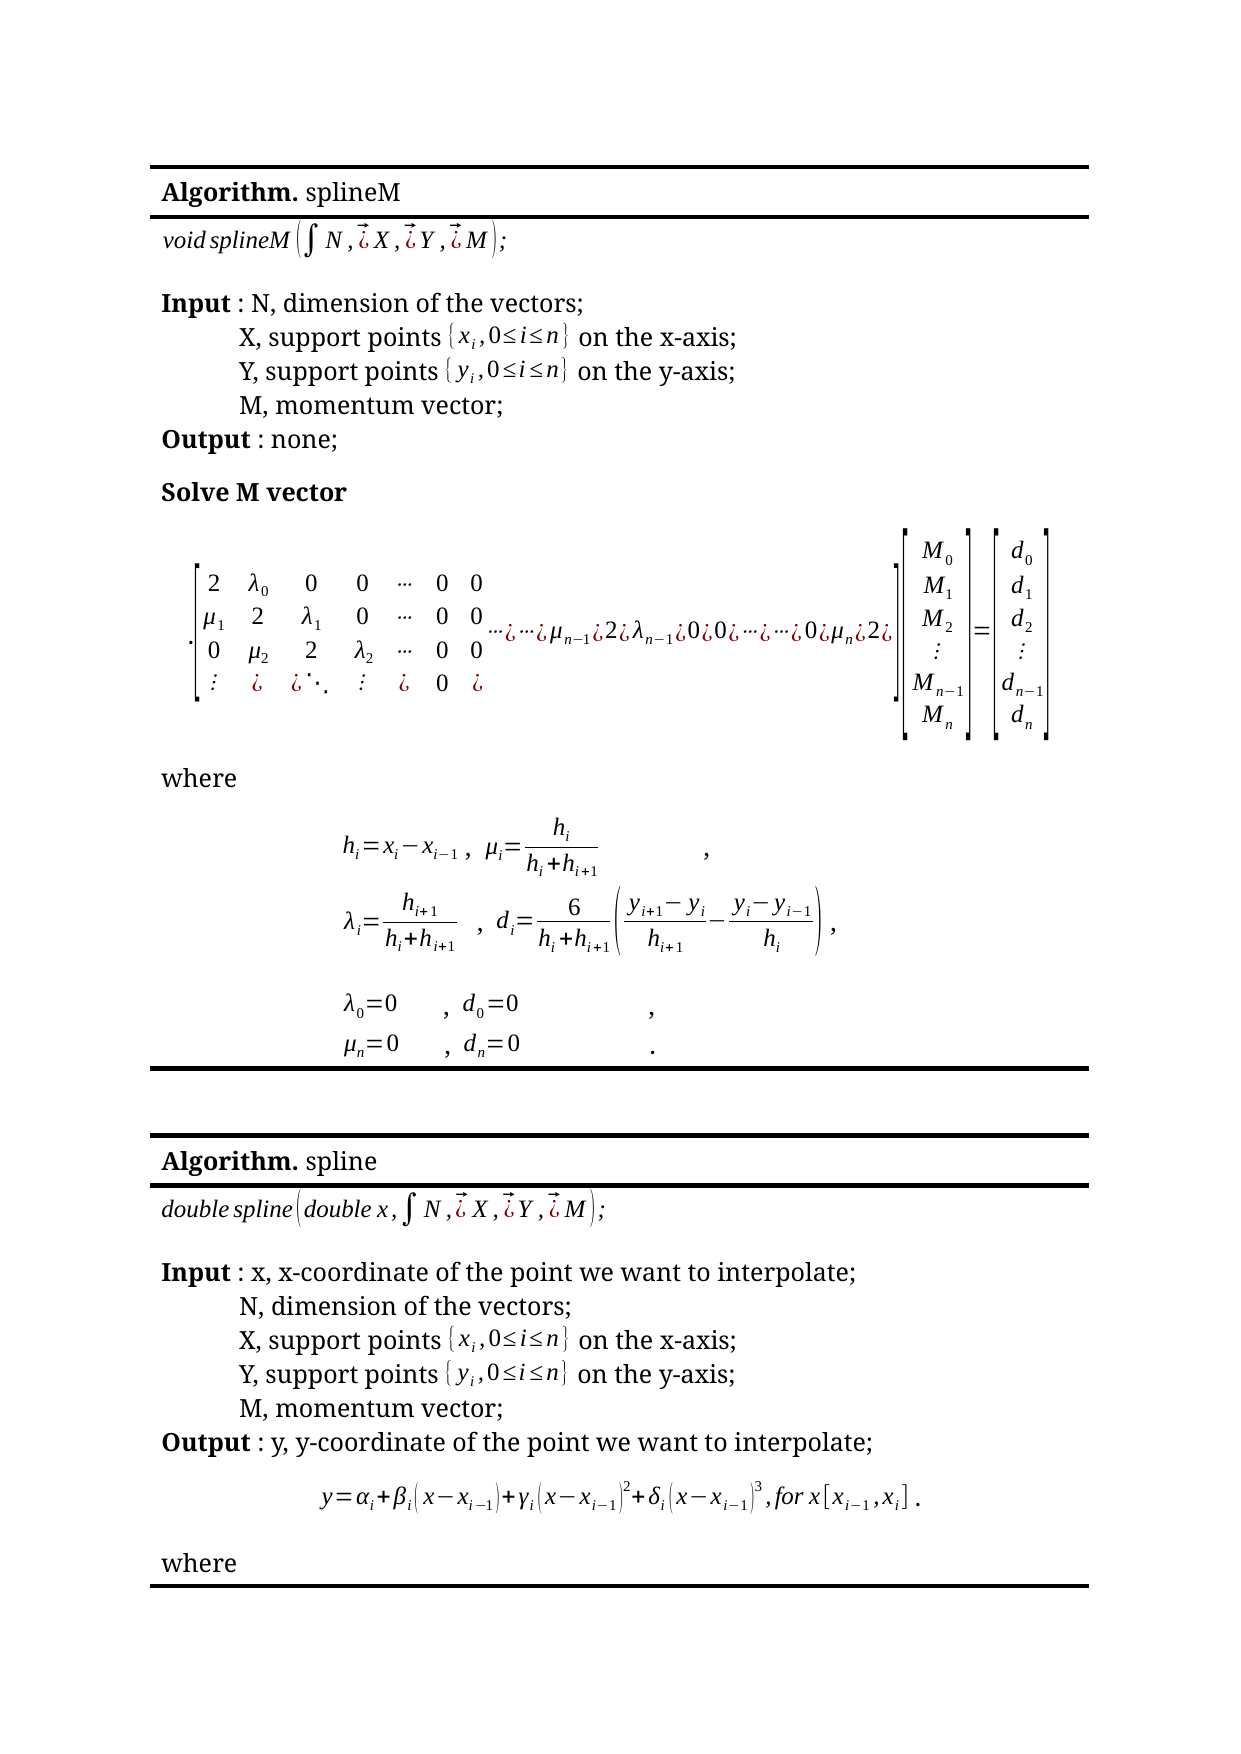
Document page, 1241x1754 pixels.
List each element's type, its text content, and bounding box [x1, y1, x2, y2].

table_header Algorithm. spline [150, 1138, 1089, 1183]
table_cell Input : N, dimension of the vectors; X, support points on the x-axis; Y, support points on the y-axis; M, momentum vector; Output : none; Solve M vector . where , , , , , , , . [150, 219, 1089, 1066]
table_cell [150, 1188, 1089, 1583]
table_header Algorithm. splineM [150, 169, 1089, 214]
